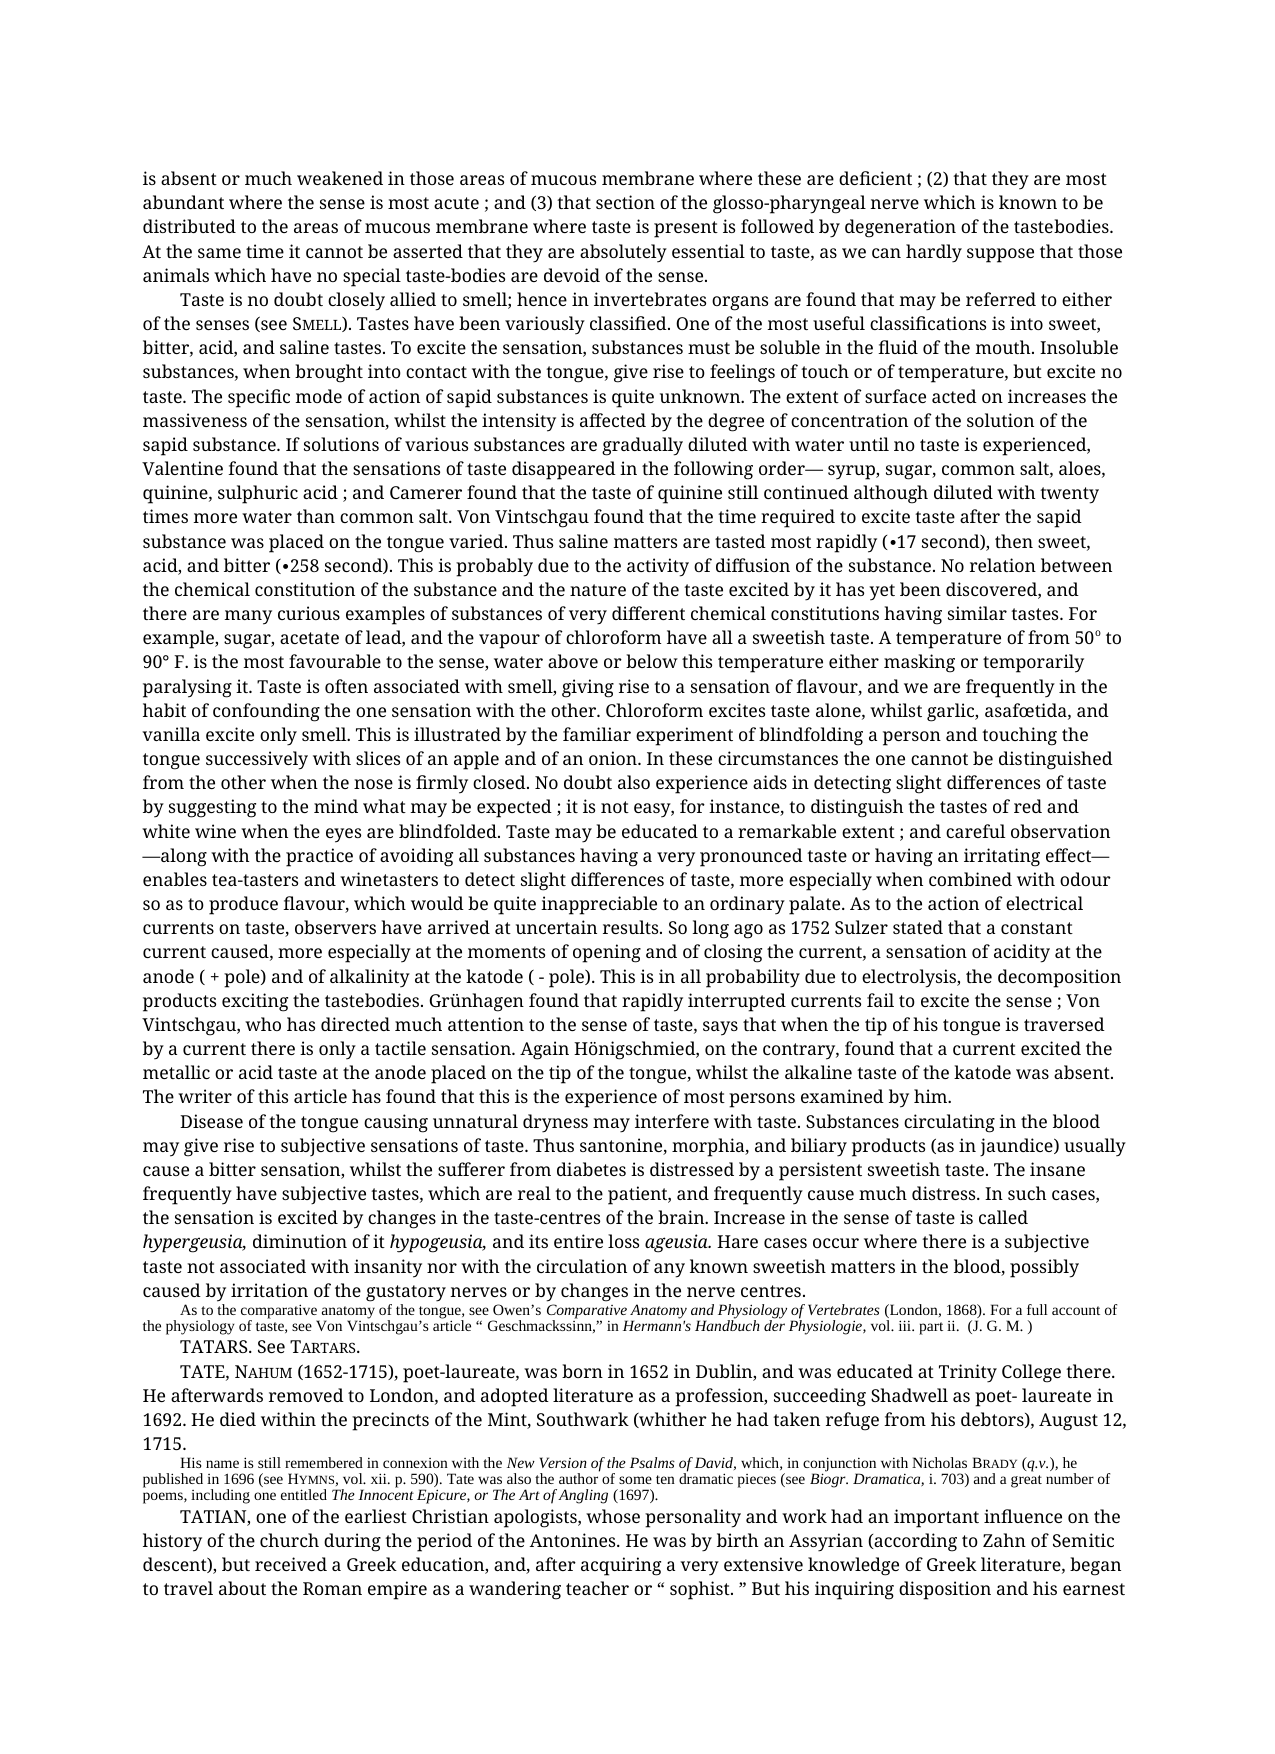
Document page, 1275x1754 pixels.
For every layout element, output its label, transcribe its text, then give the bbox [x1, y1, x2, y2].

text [142, 1504, 1128, 1601]
text Taste is no doubt closely allied to smell; hence in invertebrates organs are found that may be referred to either of the senses (see Smell). Tastes have been variously classified. One of the most useful classifications is into sweet, bitter, acid, and saline tastes. To excite the sensation, substances must be soluble in the fluid of the mouth. Insoluble substances, when brought into contact with the tongue, give rise to feelings of touch or of temperature, but excite no taste. The specific mode of action of sapid substances is quite unknown. The extent of surface acted on increases the massiveness of the sensation, whilst the intensity is affected by the degree of concentration of the solution of the sapid substance. If solutions of various substances are gradually diluted with water until no taste is experienced, Valentine found that the sensations of taste disappeared in the following order— syrup, sugar, common salt, aloes, quinine, sulphuric acid ; and Camerer found that the taste of quinine still continued although diluted with twenty times more water than common salt. Von Vintschgau found that the time required to excite taste after the sapid substance was placed on the tongue varied. Thus saline matters are tasted most rapidly (∙17 second), then sweet, acid, and bitter (∙258 second). This is probably due to the activity of diffusion of the substance. No relation between the chemical constitution of the substance and the nature of the taste excited by it has yet been discovered, and there are many curious examples of substances of very different chemical constitutions having similar tastes. For example, sugar, acetate of lead, and the vapour of chloroform have all a sweetish taste. A temperature of from 50o to 90° F. is the most favourable to the sense, water above or below this temperature either masking or temporarily paralysing it. Taste is often associated with smell, giving rise to a sensation of flavour, and we are frequently in the habit of confounding the one sensation with the other. Chloroform excites taste alone, whilst garlic, asafœtida, and vanilla excite only smell. This is illustrated by the familiar experiment of blindfolding a person and touching the tongue successively with slices of an apple and of an onion. In these circumstances the one cannot be distinguished from the other when the nose is firmly closed. No doubt also experience aids in detecting slight differences of taste by suggesting to the mind what may be expected ; it is not easy, for instance, to distinguish the tastes of red and white wine when the eyes are blindfolded. Taste may be educated to a remarkable extent ; and careful observation—along with the practice of avoiding all substances having a very pronounced taste or having an irritating effect—enables tea-tasters and winetasters to detect slight differences of taste, more especially when combined with odour so as to produce flavour, which would be quite inappreciable to an ordinary palate. As to the action of electrical currents on taste, observers have arrived at uncertain results. So long ago as 1752 Sulzer stated that a constant current caused, more especially at the moments of opening and of closing the current, a sensation of acidity at the anode ( + pole) and of alkalinity at the katode ( - pole). This is in all probability due to electrolysis, the decomposition products exciting the tastebodies. Grünhagen found that rapidly interrupted currents fail to excite the sense ; Von Vintschgau, who has directed much attention to the sense of taste, says that when the tip of his tongue is traversed by a current there is only a tactile sensation. Again Hönigschmied, on the contrary, found that a current excited the metallic or acid taste at the anode placed on the tip of the tongue, whilst the alkaline taste of the katode was absent. The writer of this article has found that this is the experience of most persons examined by him. [142, 287, 1128, 1109]
text His name is still remembered in connexion with the New Version of the Psalms of David, which, in conjunction with Nicholas Brady (q.v.), he published in 1696 (see Hymns, vol. xii. p. 590). Tate was also the author of some ten dramatic pieces (see Biogr. Dramatica, i. 703) and a great number of poems, including one entitled The Innocent Epicure, or The Art of Angling (1697). [142, 1456, 1128, 1504]
text is absent or much weakened in those areas of mucous membrane where these are deficient ; (2) that they are most abundant where the sense is most acute ; and (3) that section of the glosso-pharyngeal nerve which is known to be distributed to the areas of mucous membrane where taste is present is followed by degeneration of the tastebodies. At the same time it cannot be asserted that they are absolutely essential to taste, as we can hardly suppose that those animals which have no special taste-bodies are devoid of the sense. [142, 167, 1128, 287]
text TATE, Nahum (1652-1715), poet-laureate, was born in 1652 in Dublin, and was educated at Trinity College there. He afterwards removed to London, and adopted literature as a profession, succeeding Shadwell as poet- laureate in 1692. He died within the precincts of the Mint, Southwark (whither he had taken refuge from his debtors), August 12, 1715. [142, 1359, 1128, 1456]
text TATARS. See Tartars. [142, 1335, 1128, 1359]
text As to the comparative anatomy of the tongue, see Owen’s Comparative Anatomy and Physiology of Vertebrates (London, 1868). For a full account of the physiology of taste, see Von Vintschgau’s article “ Geschmackssinn,” in Hermann's Handbuch der Physiologie, vol. iii. part ii. (J. G. Μ. ) [142, 1302, 1128, 1335]
text Disease of the tongue causing unnatural dryness may interfere with taste. Substances circulating in the blood may give rise to subjective sensations of taste. Thus santonine, morphia, and biliary products (as in jaundice) usually cause a bitter sensation, whilst the sufferer from diabetes is distressed by a persistent sweetish taste. The insane frequently have subjective tastes, which are real to the patient, and frequently cause much distress. In such cases, the sensation is excited by changes in the taste-centres of the brain. Increase in the sense of taste is called hypergeusia, diminution of it hypogeusia, and its entire loss ageusia. Hare cases occur where there is a subjective taste not associated with insanity nor with the circulation of any known sweetish matters in the blood, possibly caused by irritation of the gustatory nerves or by changes in the nerve centres. [142, 1109, 1128, 1302]
